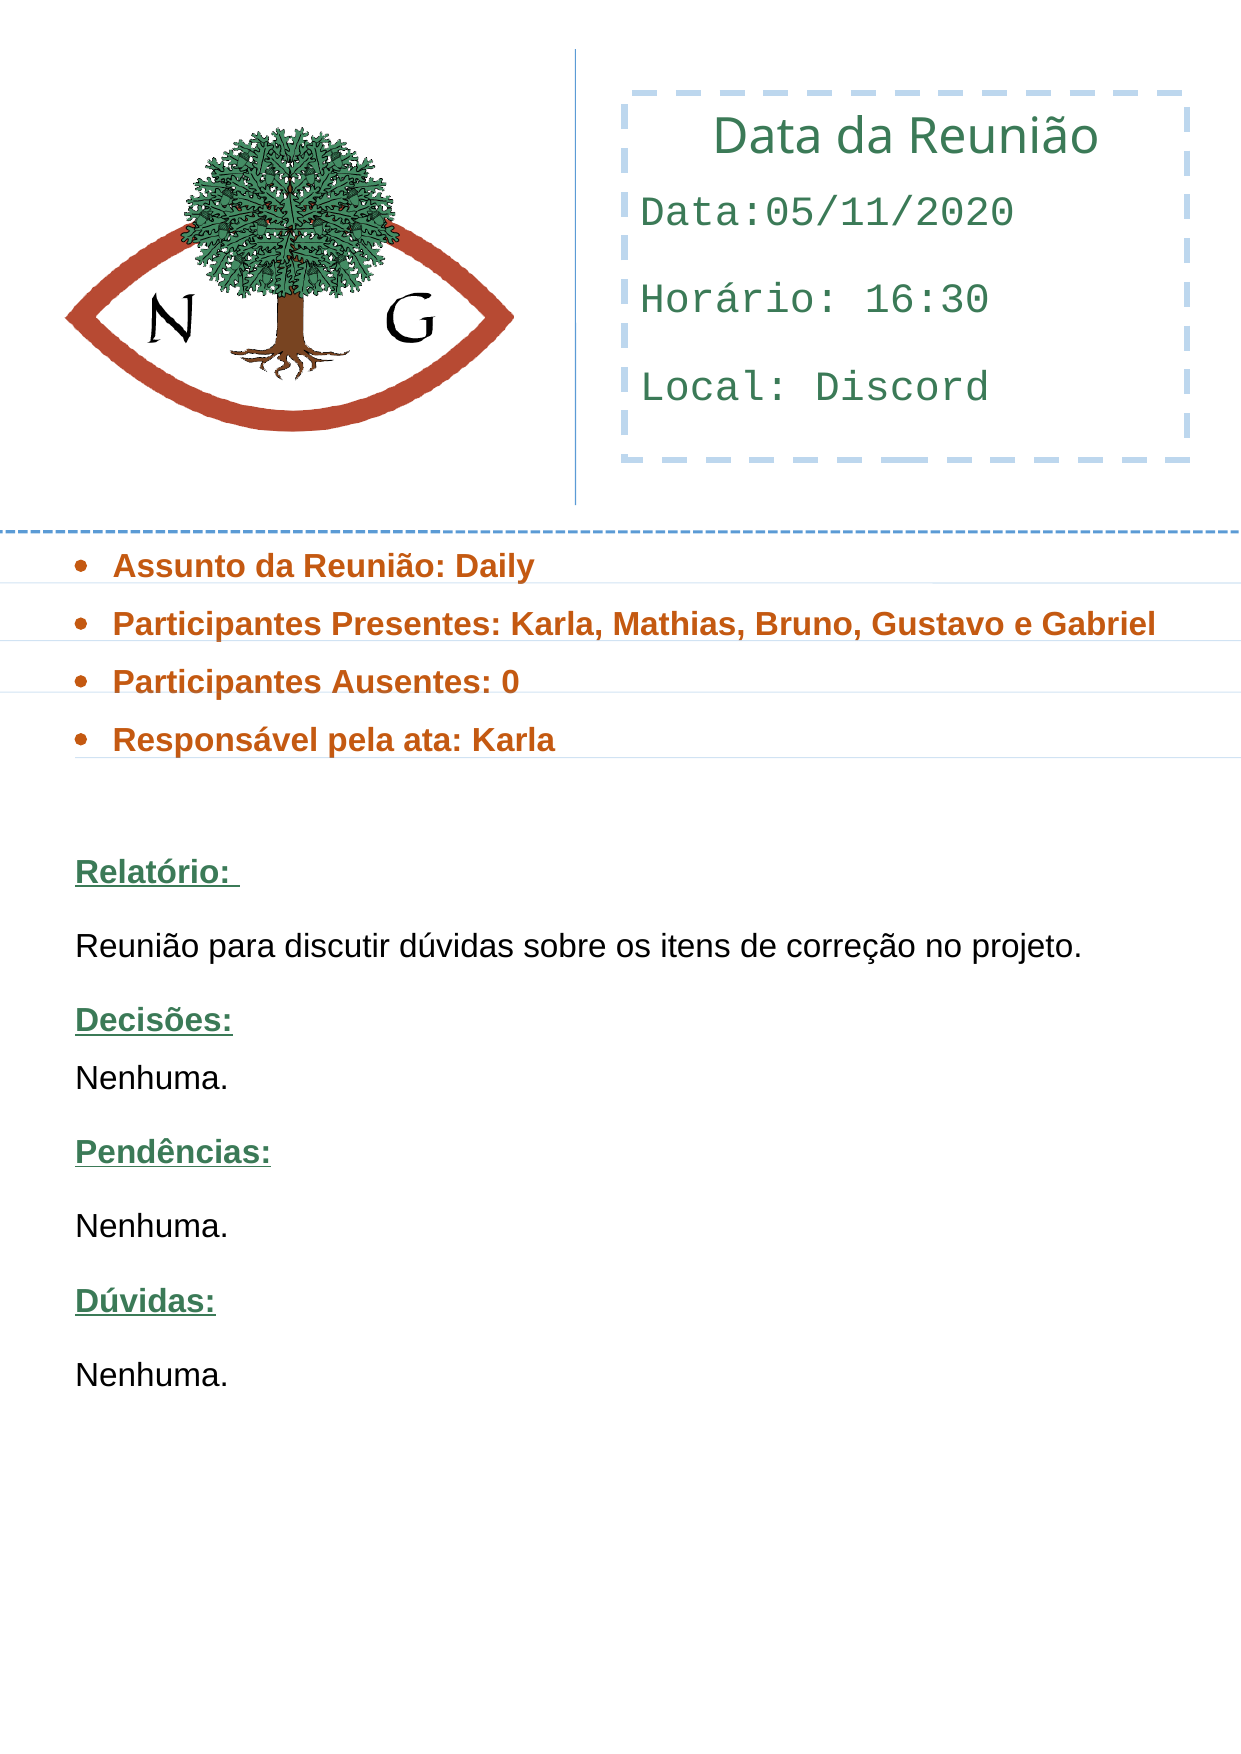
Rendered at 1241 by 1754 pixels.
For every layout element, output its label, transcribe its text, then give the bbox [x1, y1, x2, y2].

picture [64, 75, 514, 505]
list Responsável pela ata: Karla [75, 719, 1165, 757]
text Relatório: [75, 852, 1165, 890]
text Decisões: Nenhuma. [75, 1000, 1165, 1096]
text Nenhuma. [75, 1355, 1165, 1393]
text Nenhuma. [75, 1206, 1165, 1245]
list Assunto da Reunião: Daily [75, 546, 1165, 582]
list Participantes Ausentes: 0 [75, 662, 1165, 691]
text Pendências: [75, 1132, 1165, 1171]
text Dúvidas: [75, 1281, 1165, 1319]
text Reunião para discutir dúvidas sobre os itens de correção no projeto. [75, 926, 1165, 964]
list Participantes Presentes: Karla, Mathias, Bruno, Gustavo e Gabriel [75, 604, 1165, 640]
